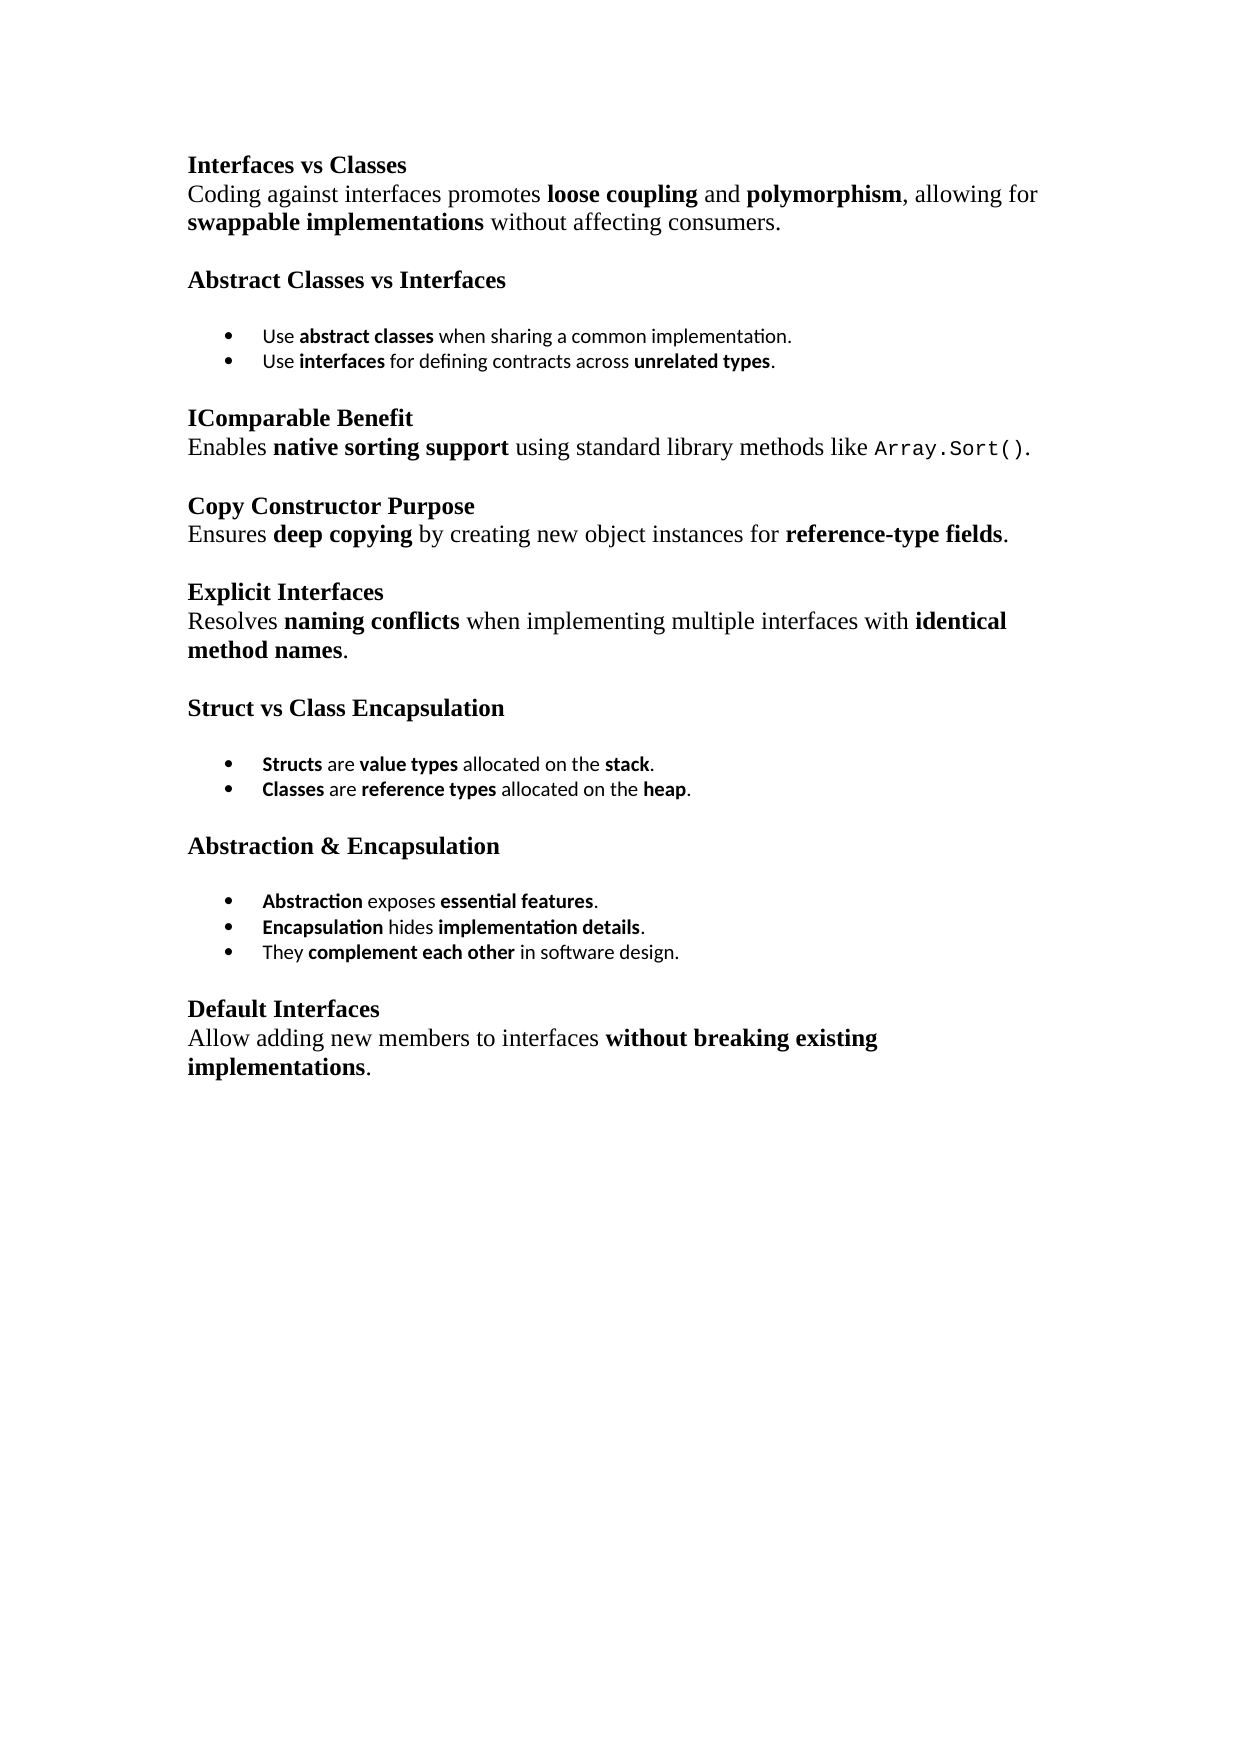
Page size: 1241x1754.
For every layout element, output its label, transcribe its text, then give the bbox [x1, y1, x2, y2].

text Explicit Interfaces Resolves naming conflicts when implementing multiple interfaces with identical method names. [187, 577, 1053, 664]
list Encapsulation hides implementation details. [225, 914, 1053, 939]
list Structs are value types allocated on the stack. [225, 751, 1053, 776]
list They complement each other in software design. [225, 939, 1053, 965]
list Classes are reference types allocated on the heap. [225, 776, 1053, 802]
text Interfaces vs Classes Coding against interfaces promotes loose coupling and polymorphism, allowing for swappable implementations without affecting consumers. [187, 150, 1053, 236]
list Abstraction exposes essential features. [225, 889, 1053, 914]
text Abstraction & Encapsulation [187, 831, 1053, 859]
text Struct vs Class Encapsulation [187, 693, 1053, 722]
text Copy Constructor Purpose Ensures deep copying by creating new object instances for reference-type fields. [187, 491, 1053, 548]
text Abstract Classes vs Interfaces [187, 265, 1053, 294]
list Use abstract classes when sharing a common implementation. [225, 323, 1053, 349]
text IComparable Benefit Enables native sorting support using standard library methods like Array.Sort(). [187, 403, 1053, 462]
text Default Interfaces Allow adding new members to interfaces without breaking existing implementations. [187, 994, 1053, 1080]
list Use interfaces for defining contracts across unrelated types. [225, 349, 1053, 374]
